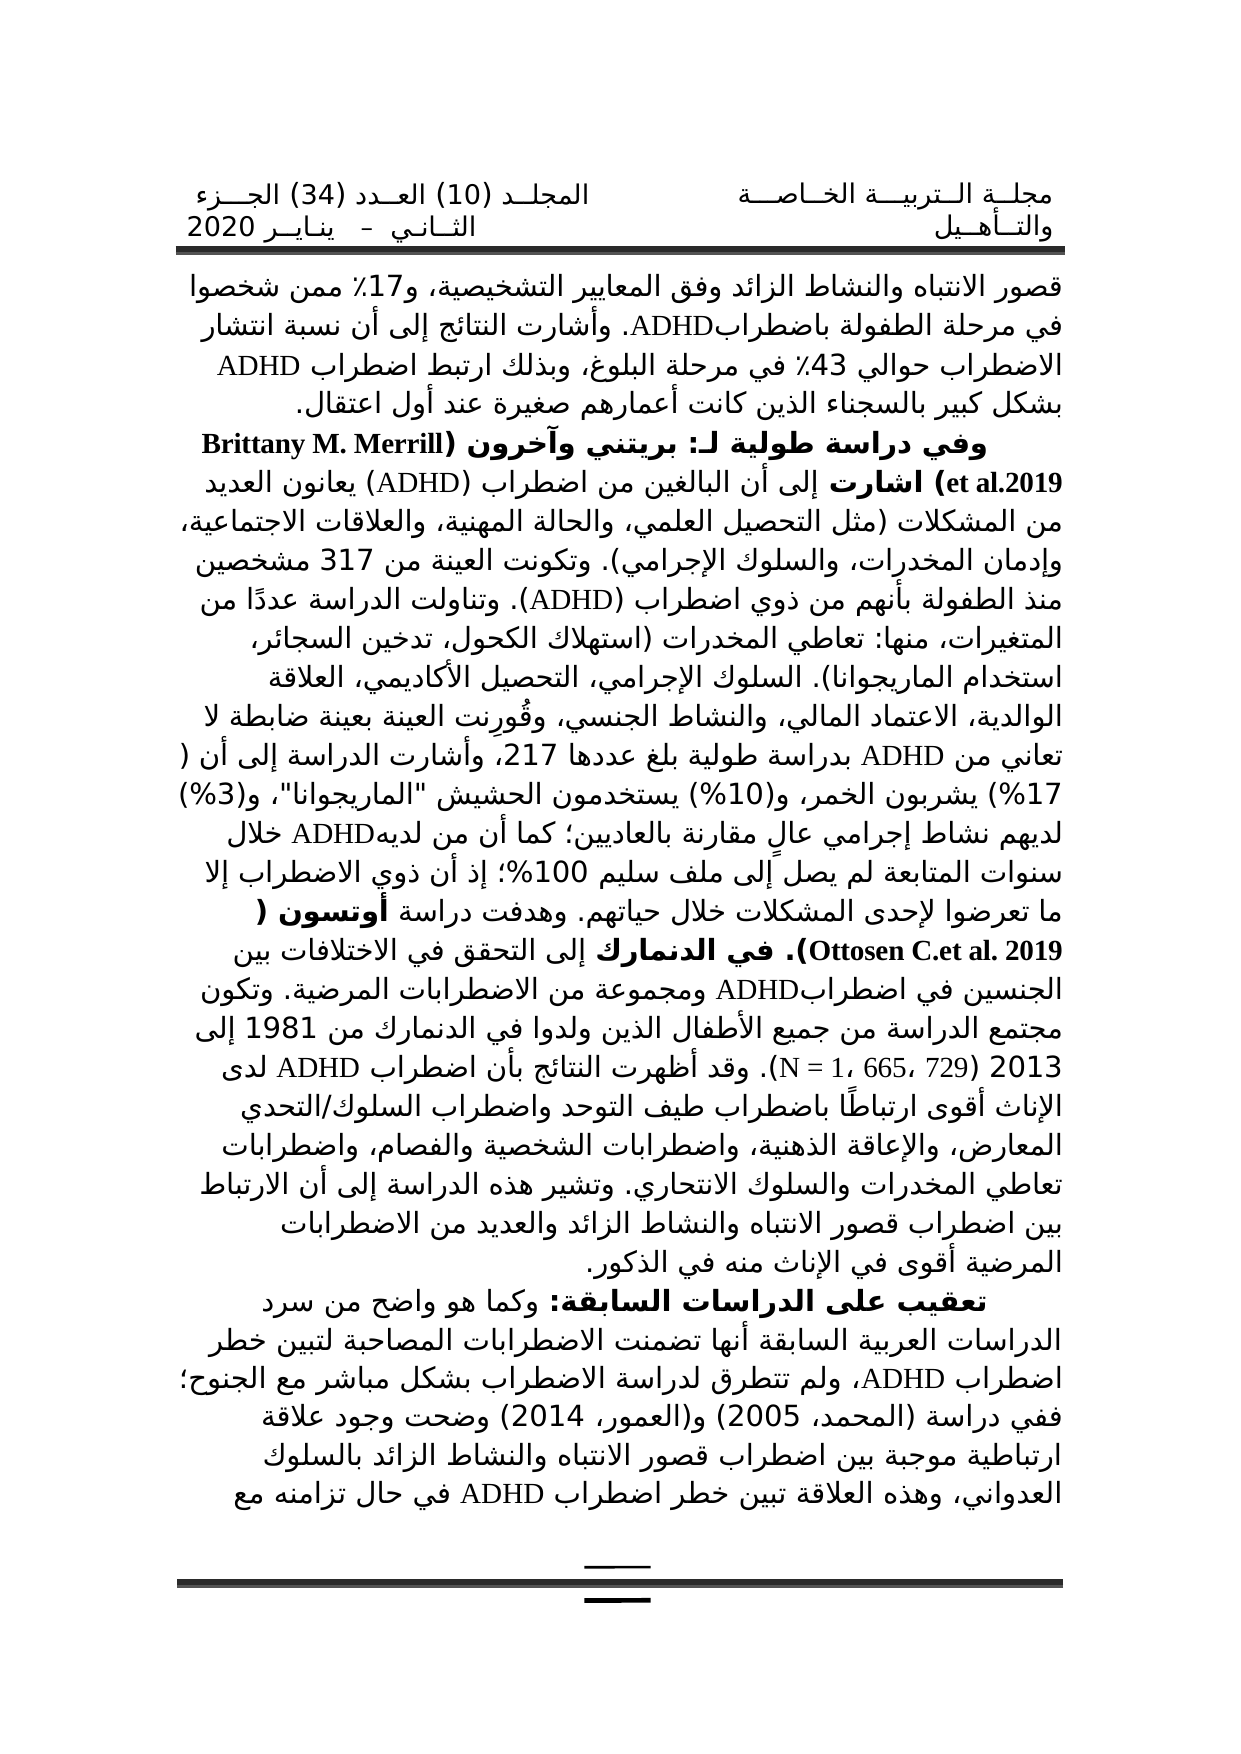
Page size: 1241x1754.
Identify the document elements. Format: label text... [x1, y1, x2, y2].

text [177, 269, 1063, 421]
text وفي دراسة طولية لـ: بريتني وآخرون (Brittany M. Merrill et al.2019) اشارت إلى أن البالغين من اضطراب (ADHD) يعانون العديد من المشكلات (مثل التحصيل العلمي، والحالة المهنية، والعلاقات الاجتماعية، وإدمان المخدرات، والسلوك الإجرامي). وتكونت العينة من 317 مشخصين منذ الطفولة بأنهم من ذوي اضطراب (ADHD). وتناولت الدراسة عددًا من المتغيرات، منها: تعاطي المخدرات (استهلاك الكحول، تدخين السجائر، استخدام الماريجوانا). السلوك الإجرامي، التحصيل الأكاديمي، العلاقة الوالدية، الاعتماد المالي، والنشاط الجنسي، وقُورِنت العينة بعينة ضابطة لا تعاني من ADHD بدراسة طولية بلغ عددها 217، وأشارت الدراسة إلى أن (17%) يشربون الخمر، و(10%) يستخدمون الحشيش "الماريجوانا"، و(3%) لديهم نشاط إجرامي عالٍ مقارنة بالعاديين؛ كما أن من لديهADHD خلال سنوات المتابعة لم يصل إلى ملف سليم 100%؛ إذ أن ذوي الاضطراب إلا ما تعرضوا لإحدى المشكلات خلال حياتهم. وهدفت دراسة أوتسون (Ottosen C.et al. 2019). في الدنمارك إلى التحقق في الاختلافات بين الجنسين في اضطرابADHD ومجموعة من الاضطرابات المرضية. وتكون مجتمع الدراسة من جميع الأطفال الذين ولدوا في الدنمارك من 1981 إلى 2013 (N = 1، 665، 729). وقد أظهرت النتائج بأن اضطراب ADHD لدى الإناث أقوى ارتباطًا باضطراب طيف التوحد واضطراب السلوك/التحدي المعارض، والإعاقة الذهنية، واضطرابات الشخصية والفصام، واضطرابات تعاطي المخدرات والسلوك الانتحاري. وتشير هذه الدراسة إلى أن الارتباط بين اضطراب قصور الانتباه والنشاط الزائد والعديد من الاضطرابات المرضية أقوى في الإناث منه في الذكور. [177, 426, 1063, 1279]
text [177, 1284, 1063, 1511]
